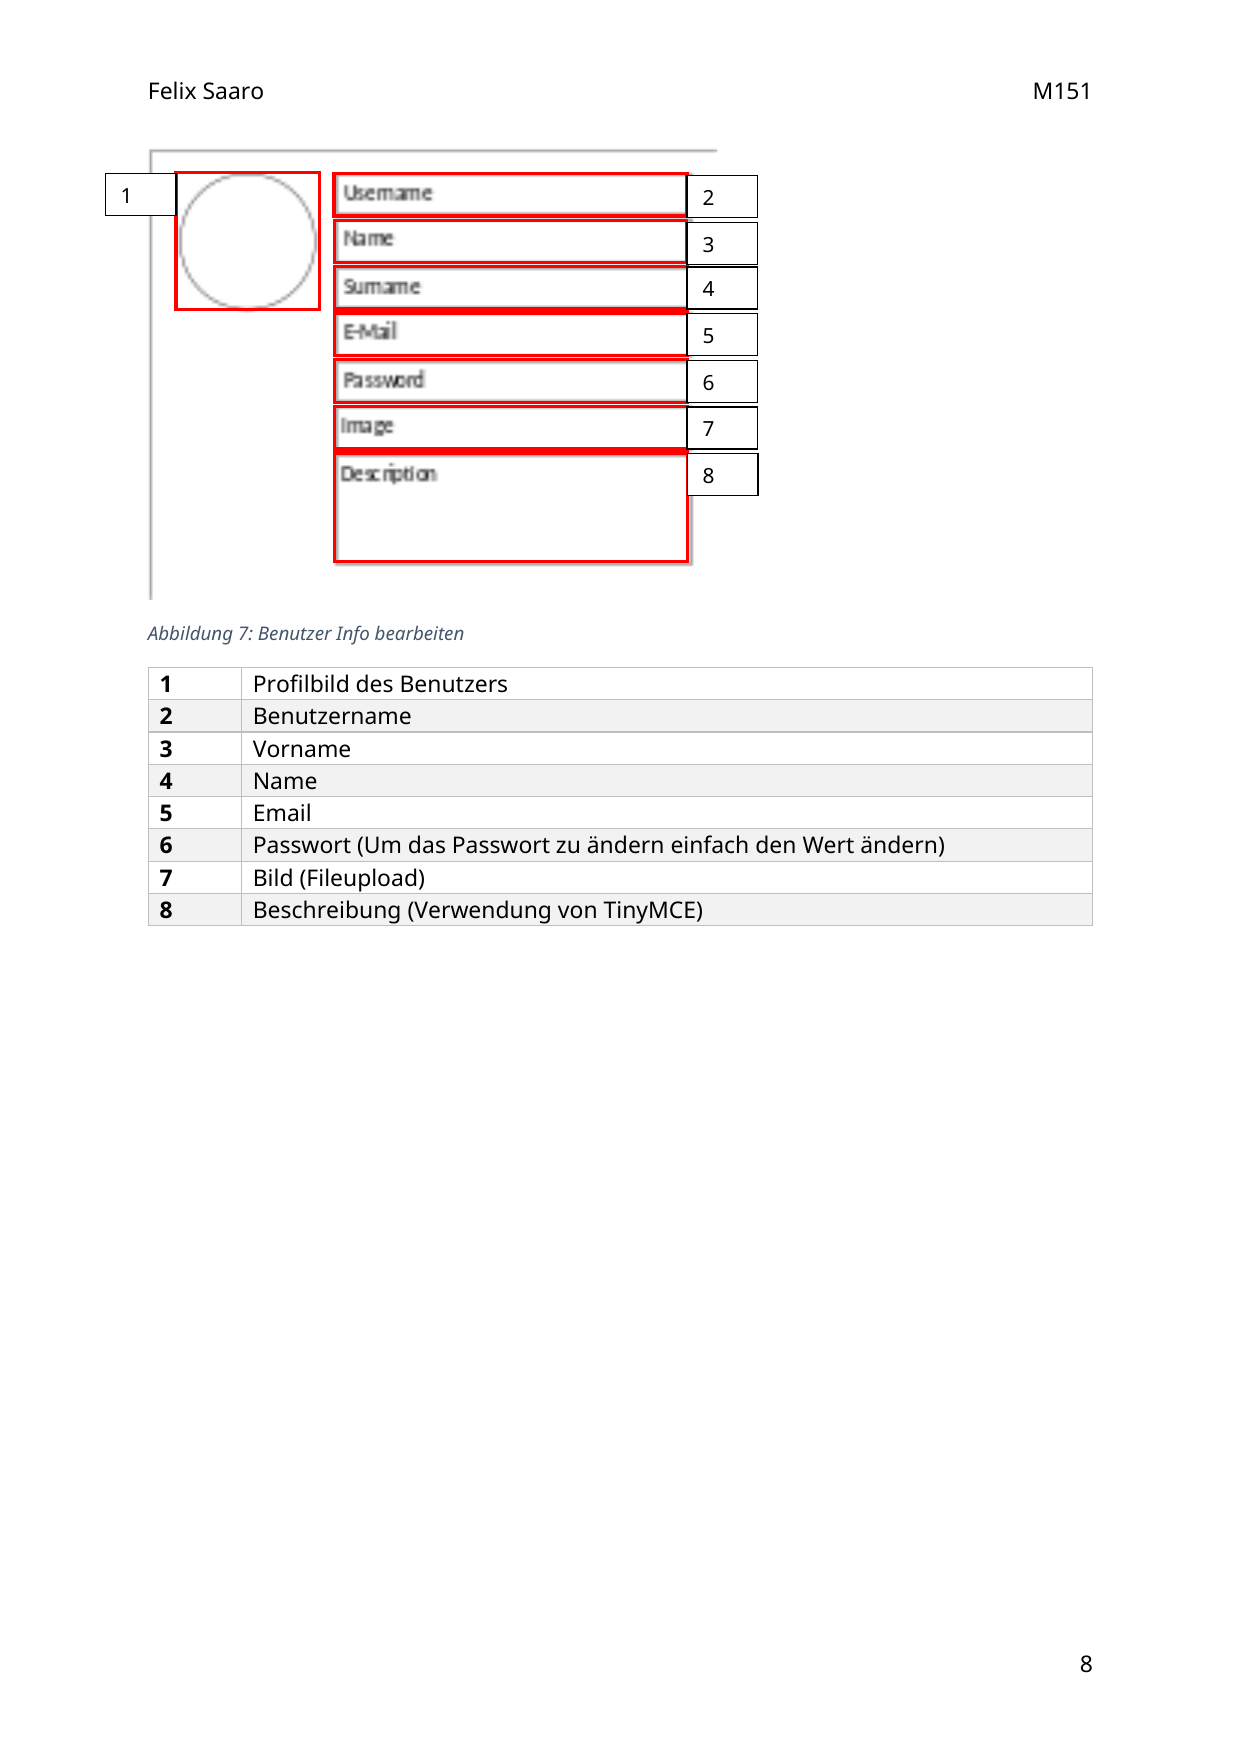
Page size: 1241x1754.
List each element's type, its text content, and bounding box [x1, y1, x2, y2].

table_cell 8 [149, 894, 241, 925]
table_cell 7 [149, 862, 241, 893]
table_cell Benutzername [242, 700, 1092, 731]
table_cell 4 [149, 765, 241, 796]
table_cell Passwort (Um das Passwort zu ändern einfach den Wert ändern) [242, 829, 1092, 861]
table_cell Name [242, 765, 1092, 796]
table_cell 5 [149, 797, 241, 828]
table_cell Beschreibung (Verwendung von TinyMCE) [242, 894, 1092, 925]
table_header 1 [149, 668, 241, 699]
table_cell Bild (Fileupload) [242, 862, 1092, 893]
table_header Profilbild des Benutzers [242, 668, 1092, 699]
table_cell 6 [149, 829, 241, 861]
table_cell Email [242, 797, 1092, 828]
table_cell 2 [149, 700, 241, 731]
table_cell Vorname [242, 733, 1092, 764]
table_cell 3 [149, 733, 241, 764]
